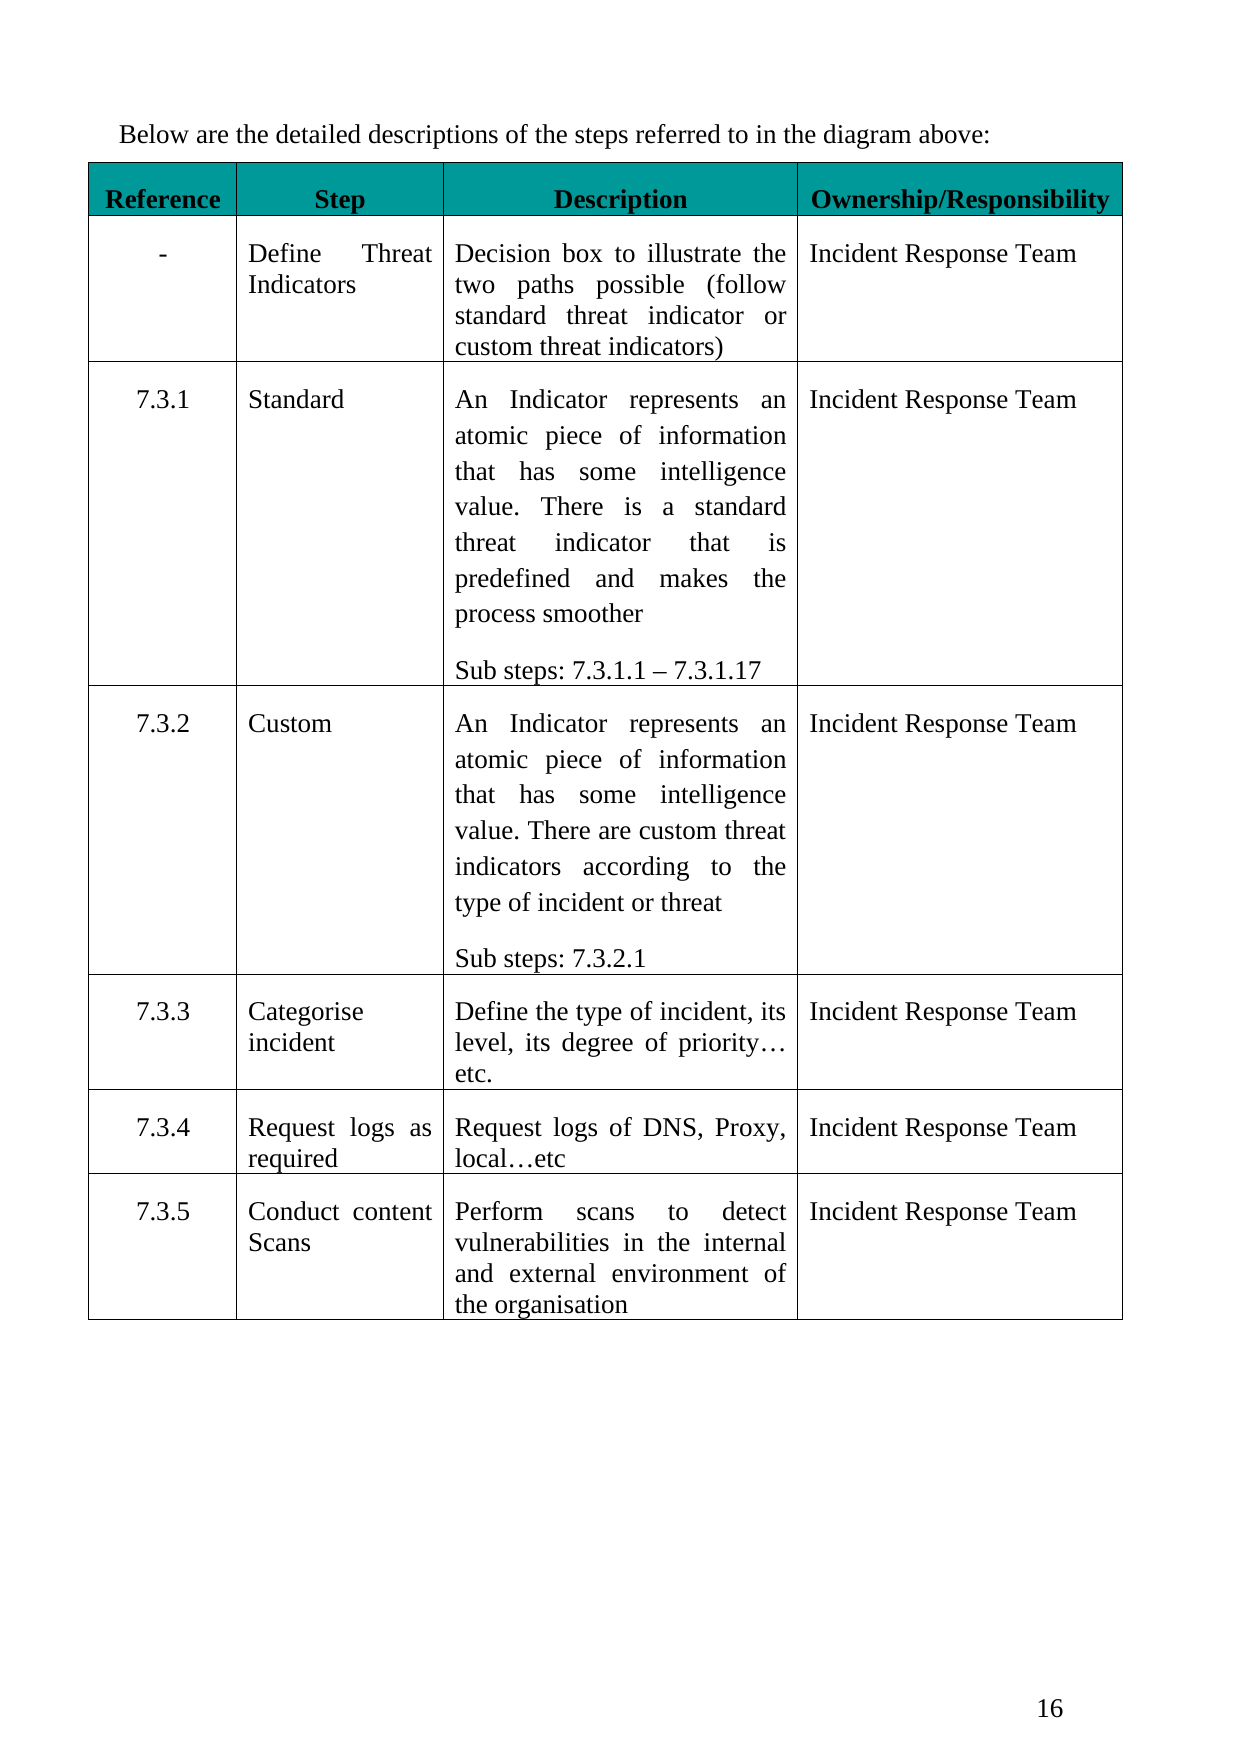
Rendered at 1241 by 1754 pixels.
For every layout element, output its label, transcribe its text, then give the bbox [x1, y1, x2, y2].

table_cell An Indicator represents an atomic piece of information that has some intelligence value. There are custom threat indicators according to the type of incident or threat Sub steps: 7.3.2.1 [444, 686, 797, 973]
table_cell Incident Response Team [798, 1174, 1122, 1319]
table_cell 7.3.4 [89, 1090, 236, 1173]
table_cell Standard [237, 362, 443, 685]
table_cell Decision box to illustrate the two paths possible (follow standard threat indicator or custom threat indicators) [444, 216, 797, 361]
table_header Reference [89, 163, 236, 215]
table_cell Request logs of DNS, Proxy, local…etc [444, 1090, 797, 1173]
table_cell Conduct content Scans [237, 1174, 443, 1319]
table_cell Define the type of incident, its level, its degree of priority…etc. [444, 975, 797, 1089]
table_header Description [444, 163, 797, 215]
table_cell Incident Response Team [798, 686, 1122, 973]
text Below are the detailed descriptions of the steps referred to in the diagram above: [118, 118, 1063, 149]
table_cell 7.3.2 [89, 686, 236, 973]
table_cell Define Threat Indicators [237, 216, 443, 361]
table_cell - [89, 216, 236, 361]
table_cell Custom [237, 686, 443, 973]
table_cell Incident Response Team [798, 216, 1122, 361]
table_cell 7.3.1 [89, 362, 236, 685]
table_cell Request logs as required [237, 1090, 443, 1173]
table_header Ownership/Responsibility [798, 163, 1122, 215]
table_cell Categorise incident [237, 975, 443, 1089]
table_cell 7.3.3 [89, 975, 236, 1089]
table_cell Incident Response Team [798, 1090, 1122, 1173]
table_cell Perform scans to detect vulnerabilities in the internal and external environment of the organisation [444, 1174, 797, 1319]
table_header Step [237, 163, 443, 215]
table_cell 7.3.5 [89, 1174, 236, 1319]
table_cell Incident Response Team [798, 362, 1122, 685]
table_cell An Indicator represents an atomic piece of information that has some intelligence value. There is a standard threat indicator that is predefined and makes the process smoother Sub steps: 7.3.1.1 – 7.3.1.17 [444, 362, 797, 685]
table_cell Incident Response Team [798, 975, 1122, 1089]
